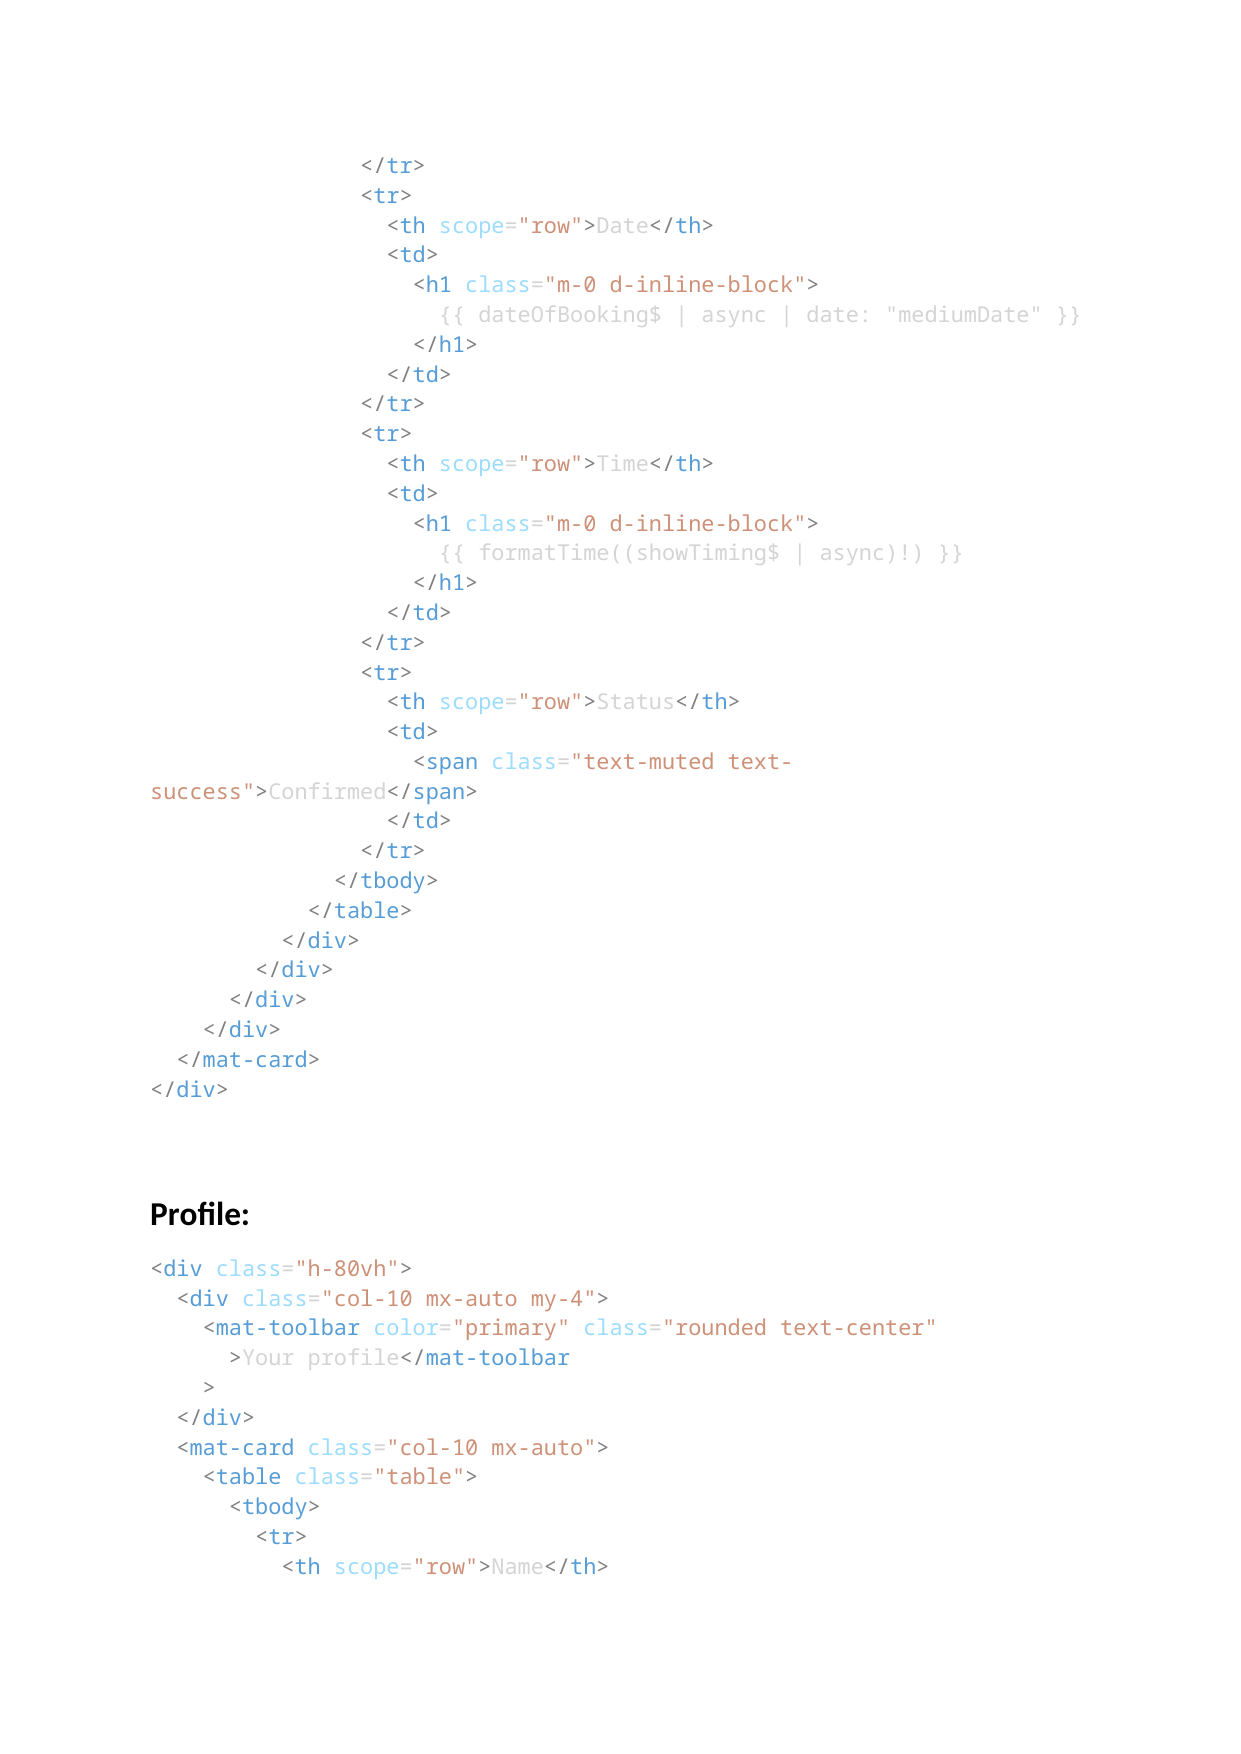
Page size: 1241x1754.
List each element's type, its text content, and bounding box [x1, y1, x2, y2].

text </div> [150, 984, 1090, 1014]
text </div> [150, 954, 1090, 984]
text <th scope="row">Status</th> [150, 686, 1090, 716]
text <tr> [150, 418, 1090, 448]
text <div class="h-80vh"> [150, 1253, 1090, 1282]
text </div> [150, 1073, 1090, 1103]
text {{ formatTime((showTiming$ | async)!) }} [150, 537, 1090, 567]
text <tr> [150, 1521, 1090, 1551]
text >Your profile</mat-toolbar [150, 1342, 1090, 1372]
text </td> [150, 358, 1090, 388]
text <td> [150, 716, 1090, 746]
text <th scope="row">Date</th> [150, 209, 1090, 239]
text </div> [150, 1014, 1090, 1044]
text </h1> [150, 567, 1090, 597]
text </tr> [150, 150, 1090, 180]
text </mat-card> [150, 1044, 1090, 1073]
text <h1 class="m-0 d-inline-block"> [150, 269, 1090, 299]
text <td> [150, 478, 1090, 507]
text </h1> [150, 329, 1090, 358]
text </tbody> [150, 865, 1090, 895]
text <td> [150, 239, 1090, 269]
text <div class="col-10 mx-auto my-4"> [150, 1282, 1090, 1312]
text </td> [150, 597, 1090, 627]
text <th scope="row">Name</th> [150, 1551, 1090, 1580]
text > [150, 1372, 1090, 1402]
text </td> [150, 805, 1090, 835]
text </table> [150, 895, 1090, 924]
text Profile: [150, 1193, 1090, 1234]
text <table class="table"> [150, 1461, 1090, 1491]
text <tbody> [150, 1491, 1090, 1521]
text </div> [150, 924, 1090, 954]
text <tr> [150, 656, 1090, 686]
text </tr> [150, 388, 1090, 418]
text </tr> [150, 627, 1090, 656]
text <tr> [150, 180, 1090, 209]
text {{ dateOfBooking$ | async | date: "mediumDate" }} [150, 299, 1090, 329]
text <th scope="row">Time</th> [150, 448, 1090, 478]
text <span class="text-muted text-success">Confirmed</span> [150, 746, 1090, 805]
text <h1 class="m-0 d-inline-block"> [150, 507, 1090, 537]
text </div> [150, 1402, 1090, 1431]
text <mat-card class="col-10 mx-auto"> [150, 1431, 1090, 1461]
text </tr> [150, 835, 1090, 865]
text <mat-toolbar color="primary" class="rounded text-center" [150, 1312, 1090, 1342]
